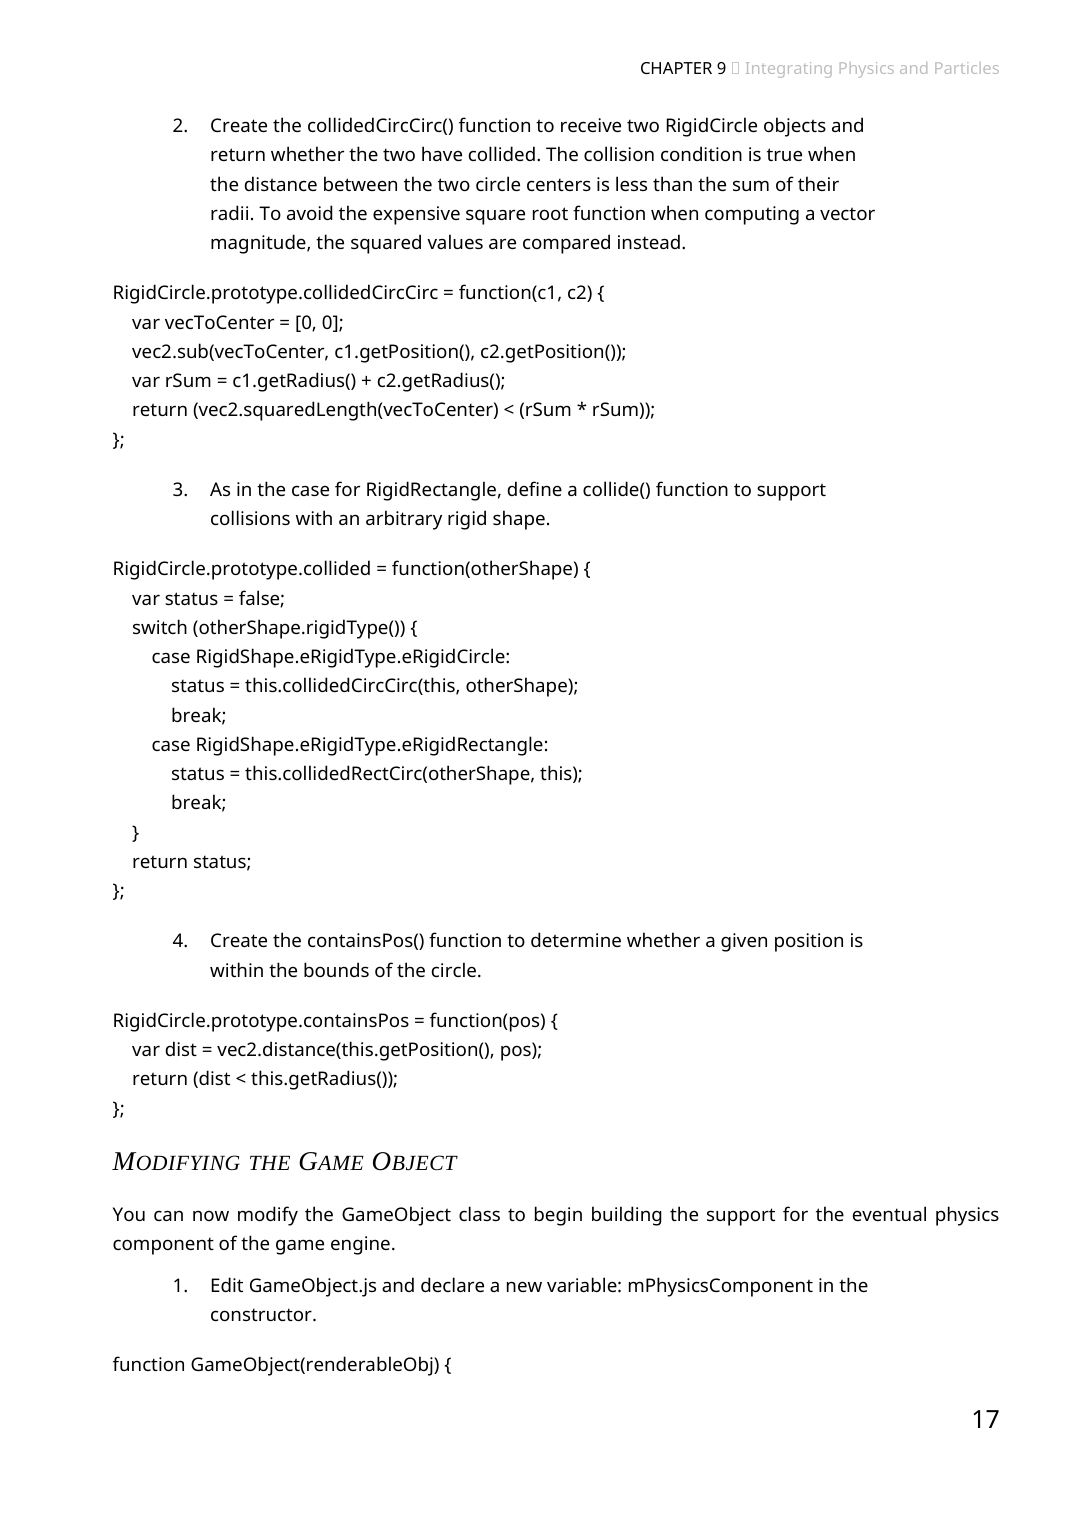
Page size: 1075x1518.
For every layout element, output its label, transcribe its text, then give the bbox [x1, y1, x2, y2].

text return status; [112, 848, 1000, 874]
text return (vec2.squaredLength(vecToCenter) < (rSum * rSum)); [112, 397, 1000, 422]
text status = this.collidedCircCirc(this, otherShape); [112, 673, 1000, 698]
text vec2.sub(vecToCenter, c1.getPosition(), c2.getPosition()); [112, 338, 1000, 364]
text RigidCircle.prototype.containsPos = function(pos) { [112, 1007, 1000, 1032]
text }; [112, 426, 1000, 452]
text }; [112, 877, 1000, 903]
text RigidCircle.prototype.collided = function(otherShape) { [112, 556, 1000, 581]
text case RigidShape.eRigidType.eRigidCircle: [112, 643, 1000, 669]
text function GameObject(renderableObj) { [112, 1351, 1000, 1377]
text break; [112, 702, 1000, 727]
list Edit GameObject.js and declare a new variable: mPhysicsComponent in the constructor. [172, 1272, 880, 1327]
text case RigidShape.eRigidType.eRigidRectangle: [112, 731, 1000, 757]
list Create the containsPos() function to determine whether a given position is within the bounds of the circle. [172, 928, 880, 982]
text switch (otherShape.rigidType()) { [112, 614, 1000, 639]
text break; [112, 790, 1000, 815]
text You can now modify the GameObject class to begin building the support for the eventual physics component of the game engine. [112, 1201, 1000, 1256]
text var vecToCenter = [0, 0]; [112, 309, 1000, 334]
text var rSum = c1.getRadius() + c2.getRadius(); [112, 367, 1000, 393]
text var status = false; [112, 585, 1000, 610]
text }; [112, 1095, 1000, 1120]
list Create the collidedCircCirc() function to receive two RigidCircle objects and return whether the two have collided. The collision condition is true when the distance between the two circle centers is less than the sum of their radii. To avoid the expensive square root function when computing a vector magnitude, the squared values are compared instead. [172, 112, 880, 255]
text status = this.collidedRectCirc(otherShape, this); [112, 760, 1000, 786]
list As in the case for RigidRectangle, define a collide() function to support collisions with an arbitrary rigid shape. [172, 476, 880, 531]
text } [112, 819, 1000, 844]
text return (dist < this.getRadius()); [112, 1066, 1000, 1091]
text var dist = vec2.distance(this.getPosition(), pos); [112, 1036, 1000, 1062]
text RigidCircle.prototype.collidedCircCirc = function(c1, c2) { [112, 280, 1000, 305]
subtitle Modifying the Game Object [112, 1145, 1000, 1176]
